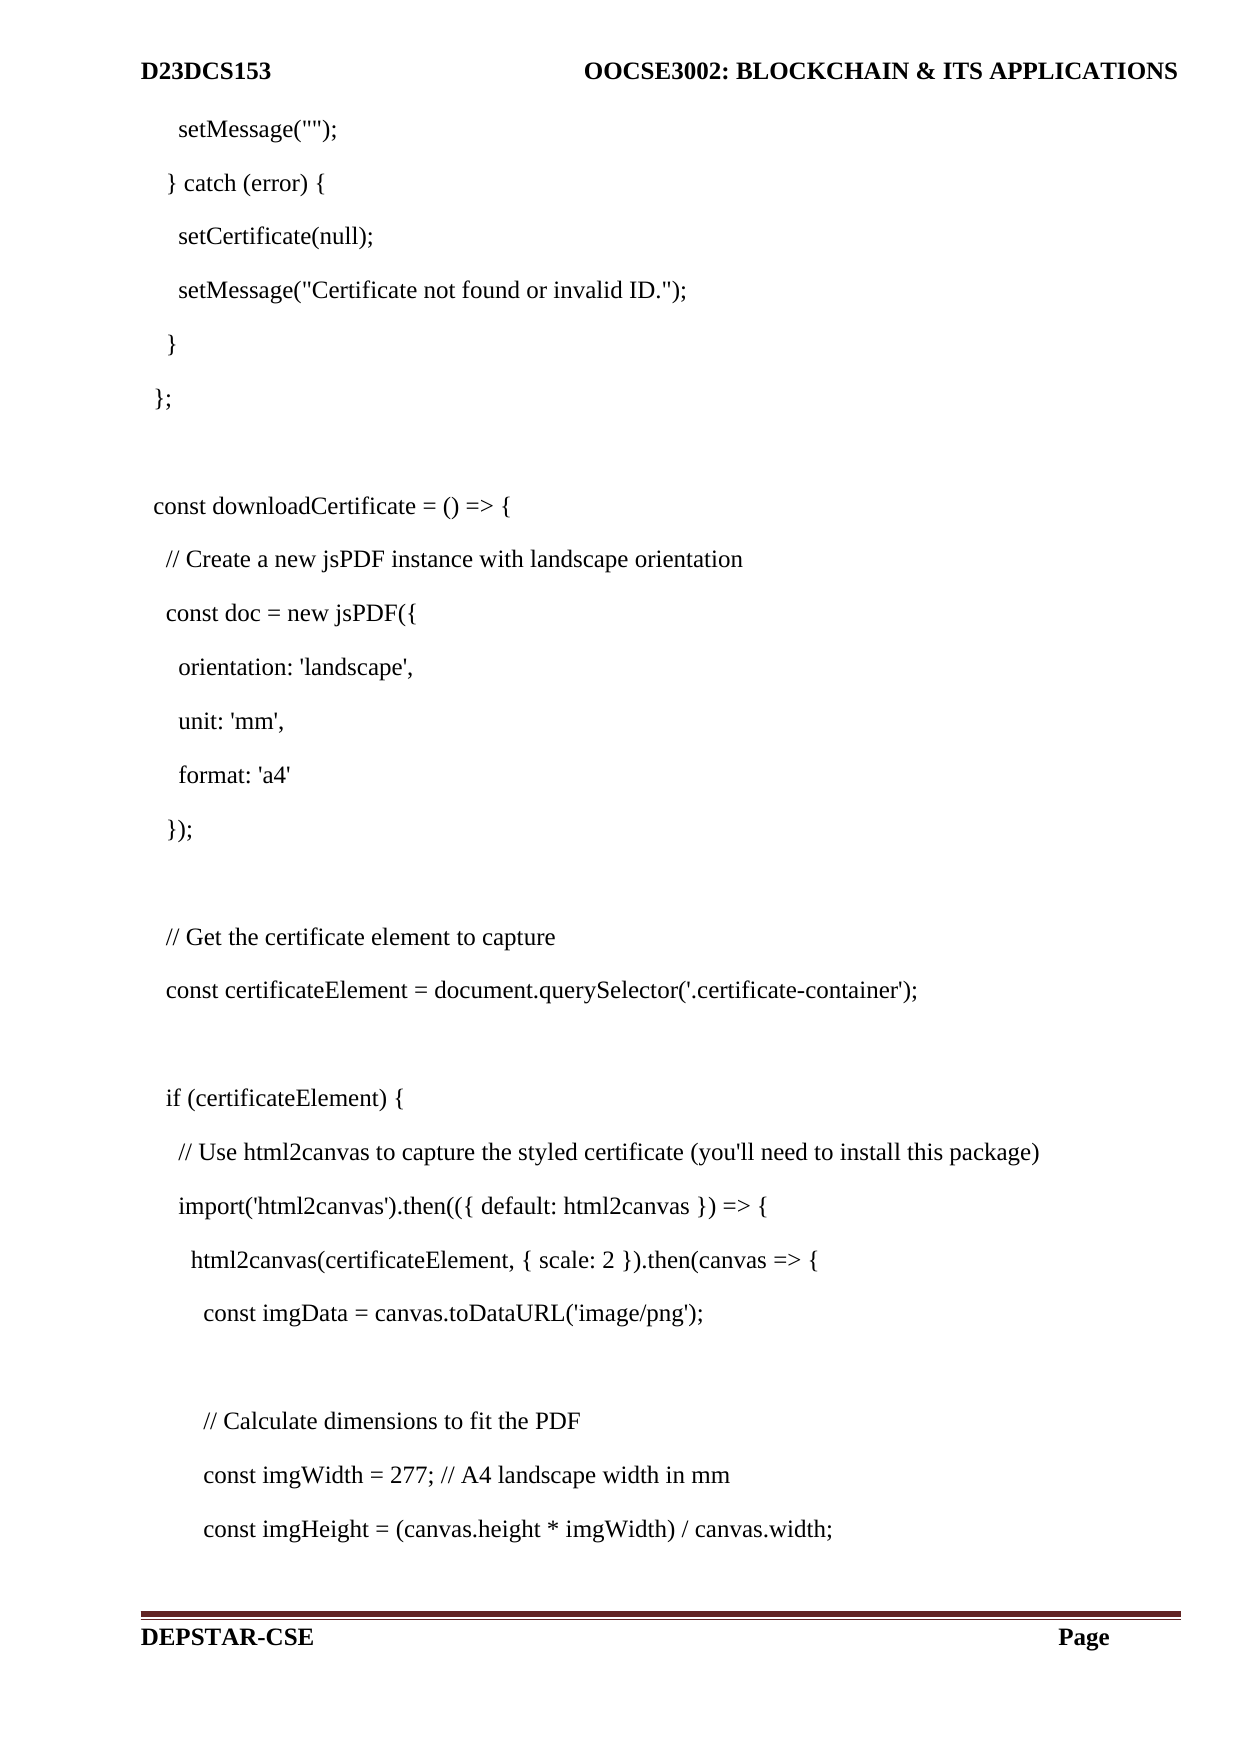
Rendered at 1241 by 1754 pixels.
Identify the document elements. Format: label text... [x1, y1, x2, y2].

text unit: 'mm', [141, 706, 1181, 735]
text // Use html2canvas to capture the styled certificate (you'll need to install this package) [141, 1137, 1181, 1166]
text const imgHeight = (canvas.height * imgWidth) / canvas.width; [141, 1514, 1181, 1543]
text setCertificate(null); [141, 221, 1181, 250]
text } [141, 329, 1181, 358]
text const certificateElement = document.querySelector('.certificate-container'); [141, 975, 1181, 1004]
text }); [141, 814, 1181, 843]
text const doc = new jsPDF({ [141, 598, 1181, 627]
text import('html2canvas').then(({ default: html2canvas }) => { [141, 1191, 1181, 1219]
text }; [141, 383, 1181, 412]
text const imgData = canvas.toDataURL('image/png'); [141, 1298, 1181, 1327]
text if (certificateElement) { [141, 1083, 1181, 1112]
text html2canvas(certificateElement, { scale: 2 }).then(canvas => { [141, 1245, 1181, 1273]
text // Get the certificate element to capture [141, 922, 1181, 950]
text } catch (error) { [141, 168, 1181, 196]
text const downloadCertificate = () => { [141, 491, 1181, 519]
text const imgWidth = 277; // A4 landscape width in mm [141, 1460, 1181, 1489]
text // Calculate dimensions to fit the PDF [141, 1406, 1181, 1435]
text format: 'a4' [141, 760, 1181, 789]
text orientation: 'landscape', [141, 652, 1181, 681]
text setMessage("Certificate not found or invalid ID."); [141, 275, 1181, 304]
text // Create a new jsPDF instance with landscape orientation [141, 544, 1181, 573]
text setMessage(""); [141, 114, 1181, 142]
